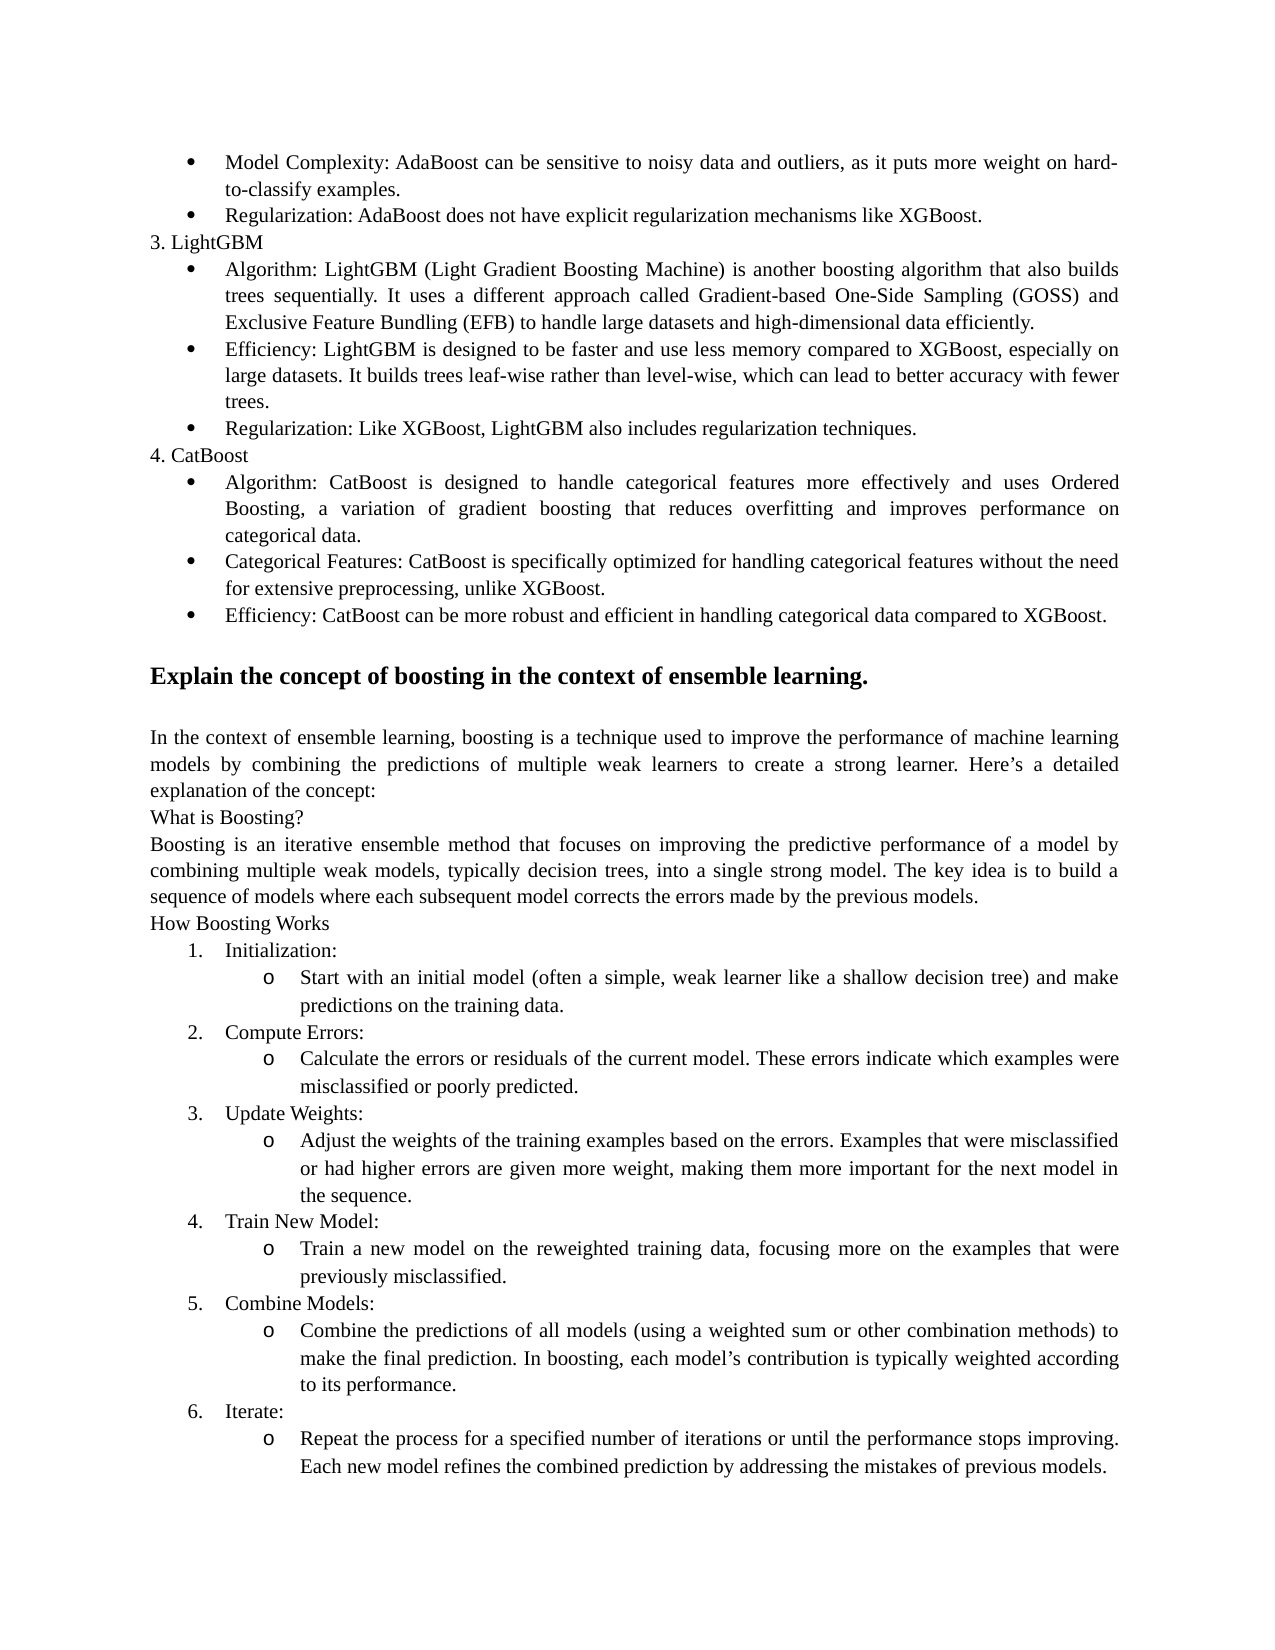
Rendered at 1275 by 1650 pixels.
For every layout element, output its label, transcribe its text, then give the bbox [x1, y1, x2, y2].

list Algorithm: LightGBM (Light Gradient Boosting Machine) is another boosting algorithm that also builds trees sequentially. It uses a different approach called Gradient-based One-Side Sampling (GOSS) and Exclusive Feature Bundling (EFB) to handle large datasets and high-dimensional data efficiently. [187, 257, 1120, 334]
list Model Complexity: AdaBoost can be sensitive to noisy data and outliers, as it puts more weight on hard-to-classify examples. [187, 150, 1120, 201]
text 3. LightGBM [150, 230, 1120, 254]
list Initialization: [187, 938, 1120, 962]
text In the context of ensemble learning, boosting is a technique used to improve the performance of machine learning models by combining the predictions of multiple weak learners to create a strong learner. Here’s a detailed explanation of the concept: [150, 725, 1120, 802]
text Boosting is an iterative ensemble method that focuses on improving the predictive performance of a model by combining multiple weak models, typically decision trees, into a single strong model. The key idea is to build a sequence of models where each subsequent model corrects the errors made by the previous models. [150, 831, 1120, 908]
list Categorical Features: CatBoost is specifically optimized for handling categorical features without the need for extensive preprocessing, unlike XGBoost. [187, 549, 1120, 600]
list Regularization: Like XGBoost, LightGBM also includes regularization techniques. [187, 416, 1120, 440]
list Update Weights: [187, 1101, 1120, 1125]
list Combine the predictions of all models (using a weighted sum or other combination methods) to make the final prediction. In boosting, each model’s contribution is typically weighted according to its performance. [262, 1318, 1120, 1396]
text What is Boosting? [150, 805, 1120, 829]
text Explain the concept of boosting in the context of ensemble learning. [150, 661, 1120, 690]
list Iterate: [187, 1399, 1120, 1423]
list Compute Errors: [187, 1019, 1120, 1044]
list Efficiency: LightGBM is designed to be faster and use less memory compared to XGBoost, especially on large datasets. It builds trees leaf-wise rather than level-wise, which can lead to better accuracy with fewer trees. [187, 336, 1120, 413]
list Repeat the process for a specified number of iterations or until the performance stops improving. Each new model refines the combined prediction by addressing the mistakes of previous models. [262, 1426, 1120, 1478]
text 4. CatBoost [150, 443, 1120, 467]
list Combine Models: [187, 1291, 1120, 1315]
list Train New Model: [187, 1209, 1120, 1233]
list Calculate the errors or residuals of the current model. These errors indicate which examples were misclassified or poorly predicted. [262, 1046, 1120, 1098]
text How Boosting Works [150, 911, 1120, 935]
list Algorithm: CatBoost is designed to handle categorical features more effectively and uses Ordered Boosting, a variation of gradient boosting that reduces overfitting and improves performance on categorical data. [187, 470, 1120, 547]
list Adjust the weights of the training examples based on the errors. Examples that were misclassified or had higher errors are given more weight, making them more important for the next model in the sequence. [262, 1128, 1120, 1207]
list Efficiency: CatBoost can be more robust and efficient in handling categorical data compared to XGBoost. [187, 603, 1120, 627]
list Regularization: AdaBoost does not have explicit regularization mechanisms like XGBoost. [187, 203, 1120, 227]
list Start with an initial model (often a simple, weak learner like a shallow decision tree) and make predictions on the training data. [262, 965, 1120, 1017]
list Train a new model on the reweighted training data, focusing more on the examples that were previously misclassified. [262, 1236, 1120, 1288]
